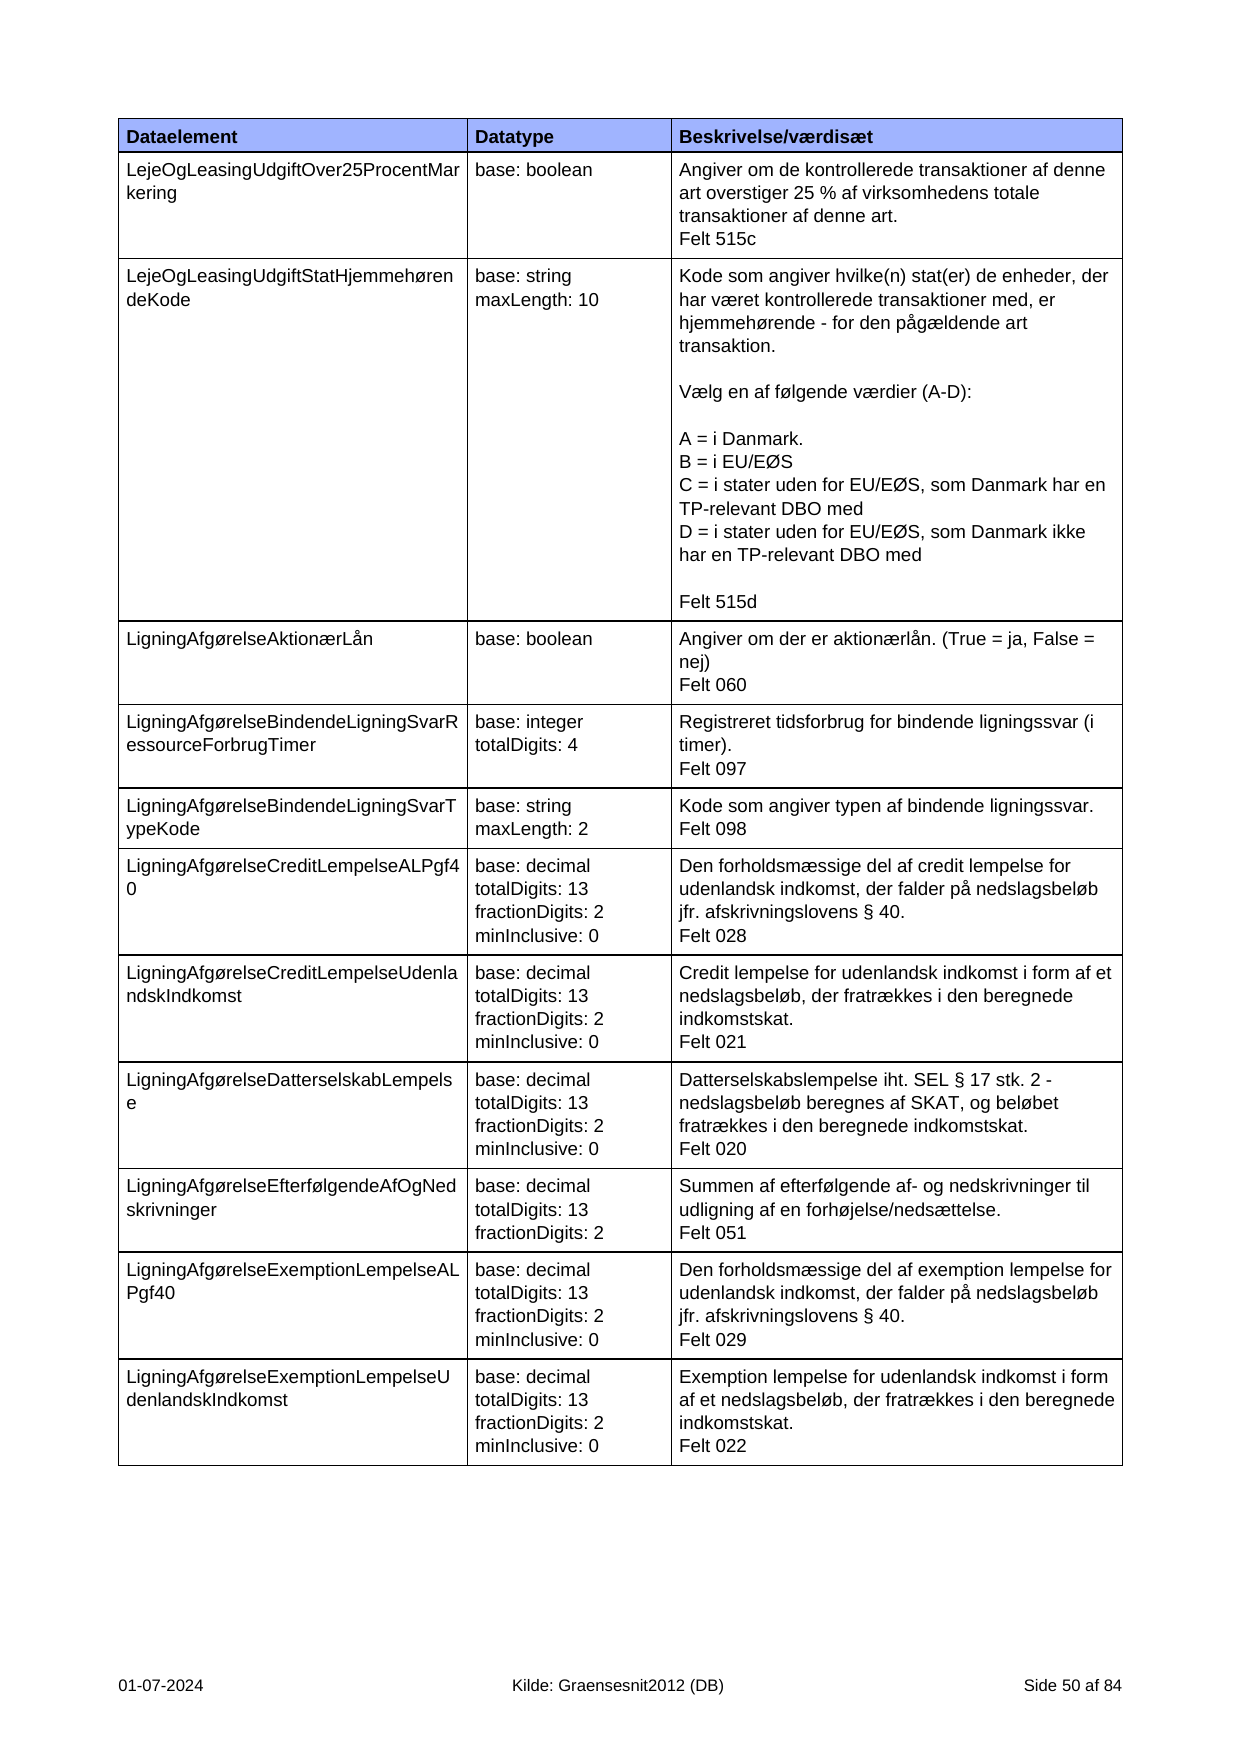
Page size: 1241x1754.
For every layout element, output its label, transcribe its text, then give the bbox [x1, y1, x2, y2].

table_cell Den forholdsmæssige del af exemption lempelse for udenlandsk indkomst, der falder på nedslagsbeløb jfr. afskrivningslovens § 40. Felt 029 [672, 1253, 1122, 1358]
table_header Dataelement [119, 119, 467, 151]
table_cell Angiver om der er aktionærlån. (True = ja, False = nej) Felt 060 [672, 622, 1122, 703]
table_cell base: string maxLength: 10 [468, 259, 671, 620]
table_cell LigningAfgørelseExemptionLempelseUdenlandskIndkomst [119, 1360, 467, 1465]
table_cell Exemption lempelse for udenlandsk indkomst i form af et nedslagsbeløb, der fratrækkes i den beregnede indkomstskat. Felt 022 [672, 1360, 1122, 1465]
table_cell LigningAfgørelseCreditLempelseUdenlandskIndkomst [119, 956, 467, 1061]
table_cell base: decimal totalDigits: 13 fractionDigits: 2 minInclusive: 0 [468, 1360, 671, 1465]
table_cell LigningAfgørelseAktionærLån [119, 622, 467, 703]
table_cell LejeOgLeasingUdgiftStatHjemmehørendeKode [119, 259, 467, 620]
table_cell base: decimal totalDigits: 13 fractionDigits: 2 minInclusive: 0 [468, 1253, 671, 1358]
table_header Beskrivelse/værdisæt [672, 119, 1122, 151]
table_cell LigningAfgørelseExemptionLempelseALPgf40 [119, 1253, 467, 1358]
table_cell base: boolean [468, 153, 671, 258]
table_header Datatype [468, 119, 671, 151]
table_cell base: decimal totalDigits: 13 fractionDigits: 2 minInclusive: 0 [468, 956, 671, 1061]
table_cell Kode som angiver hvilke(n) stat(er) de enheder, der har været kontrollerede transaktioner med, er hjemmehørende - for den pågældende art transaktion. Vælg en af følgende værdier (A-D): A = i Danmark. B = i EU/EØS C = i stater uden for EU/EØS, som Danmark har en TP-relevant DBO med D = i stater uden for EU/EØS, som Danmark ikke har en TP-relevant DBO med Felt 515d [672, 259, 1122, 620]
table_cell LigningAfgørelseCreditLempelseALPgf40 [119, 849, 467, 954]
table_cell Datterselskabslempelse iht. SEL § 17 stk. 2 - nedslagsbeløb beregnes af SKAT, og beløbet fratrækkes i den beregnede indkomstskat. Felt 020 [672, 1063, 1122, 1168]
table_cell base: decimal totalDigits: 13 fractionDigits: 2 [468, 1169, 671, 1251]
table_cell base: decimal totalDigits: 13 fractionDigits: 2 minInclusive: 0 [468, 1063, 671, 1168]
table_cell base: string maxLength: 2 [468, 789, 671, 847]
table_cell base: boolean [468, 622, 671, 703]
table_cell Kode som angiver typen af bindende ligningssvar. Felt 098 [672, 789, 1122, 847]
table_cell Angiver om de kontrollerede transaktioner af denne art overstiger 25 % af virksomhedens totale transaktioner af denne art. Felt 515c [672, 153, 1122, 258]
table_cell Registreret tidsforbrug for bindende ligningssvar (i timer). Felt 097 [672, 705, 1122, 787]
table_cell base: integer totalDigits: 4 [468, 705, 671, 787]
table_cell Summen af efterfølgende af- og nedskrivninger til udligning af en forhøjelse/nedsættelse. Felt 051 [672, 1169, 1122, 1251]
table_cell LigningAfgørelseBindendeLigningSvarTypeKode [119, 789, 467, 847]
table_cell base: decimal totalDigits: 13 fractionDigits: 2 minInclusive: 0 [468, 849, 671, 954]
table_cell Den forholdsmæssige del af credit lempelse for udenlandsk indkomst, der falder på nedslagsbeløb jfr. afskrivningslovens § 40. Felt 028 [672, 849, 1122, 954]
table_cell LejeOgLeasingUdgiftOver25ProcentMarkering [119, 153, 467, 258]
table_cell Credit lempelse for udenlandsk indkomst i form af et nedslagsbeløb, der fratrækkes i den beregnede indkomstskat. Felt 021 [672, 956, 1122, 1061]
table_cell LigningAfgørelseEfterfølgendeAfOgNedskrivninger [119, 1169, 467, 1251]
table_cell LigningAfgørelseBindendeLigningSvarRessourceForbrugTimer [119, 705, 467, 787]
table_cell LigningAfgørelseDatterselskabLempelse [119, 1063, 467, 1168]
